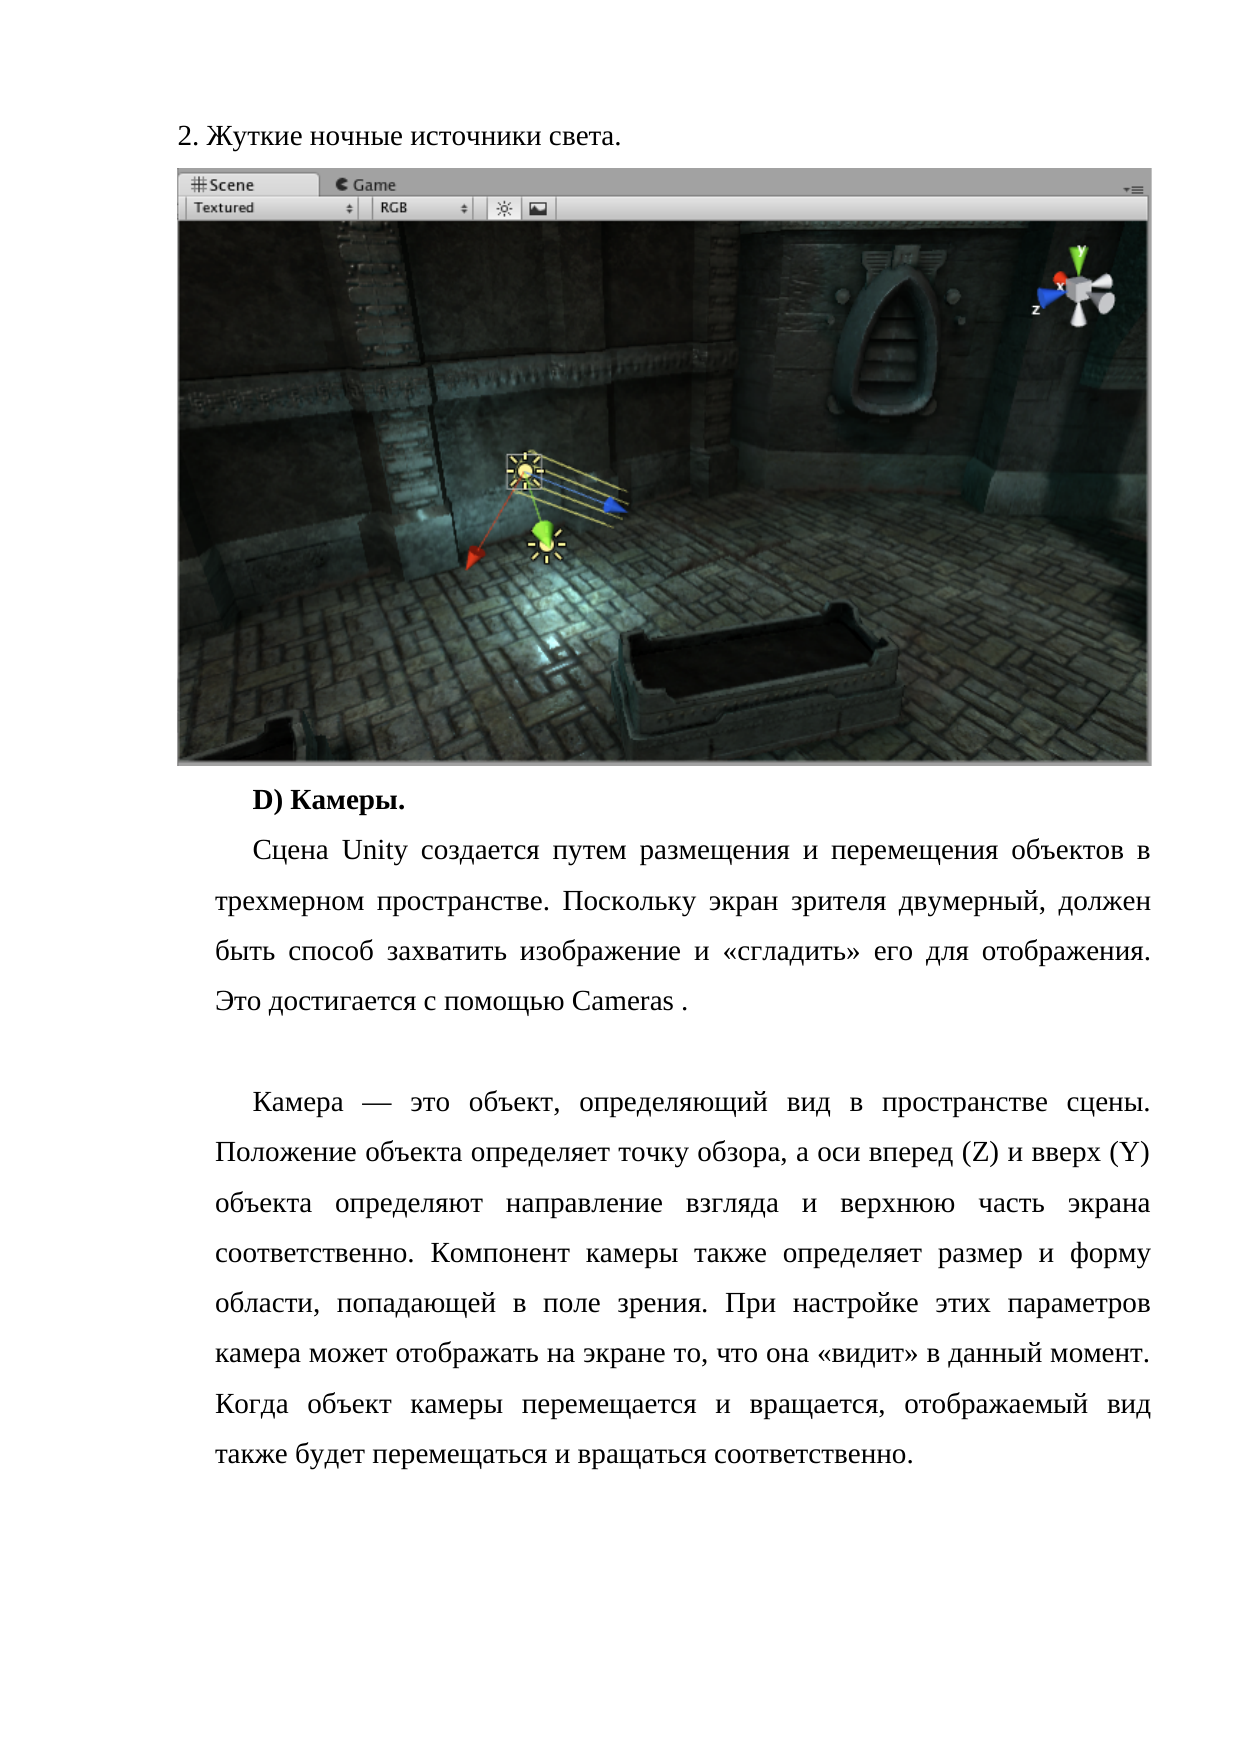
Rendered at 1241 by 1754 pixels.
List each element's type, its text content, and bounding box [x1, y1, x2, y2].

picture [177, 168, 1152, 766]
text D) Камеры. [215, 782, 1152, 816]
text 2. Жуткие ночные источники света. [177, 118, 1152, 168]
text Камера — это объект, определяющий вид в пространстве сцены. Положение объекта определяет точку обзора, а оси вперед (Z) и вверх (Y) объекта определяют направление взгляда и верхнюю часть экрана соответственно. Компонент камеры также определяет размер и форму области, попадающей в поле зрения. При настройке этих параметров камера может отображать на экране то, что она «видит» в данный момент. Когда объект камеры перемещается и вращается, отображаемый вид также будет перемещаться и вращаться соответственно. [215, 1084, 1152, 1470]
text Сцена Unity создается путем размещения и перемещения объектов в трехмерном пространстве. Поскольку экран зрителя двумерный, должен быть способ захватить изображение и «сгладить» его для отображения. Это достигается с помощью Cameras . [215, 832, 1152, 1017]
